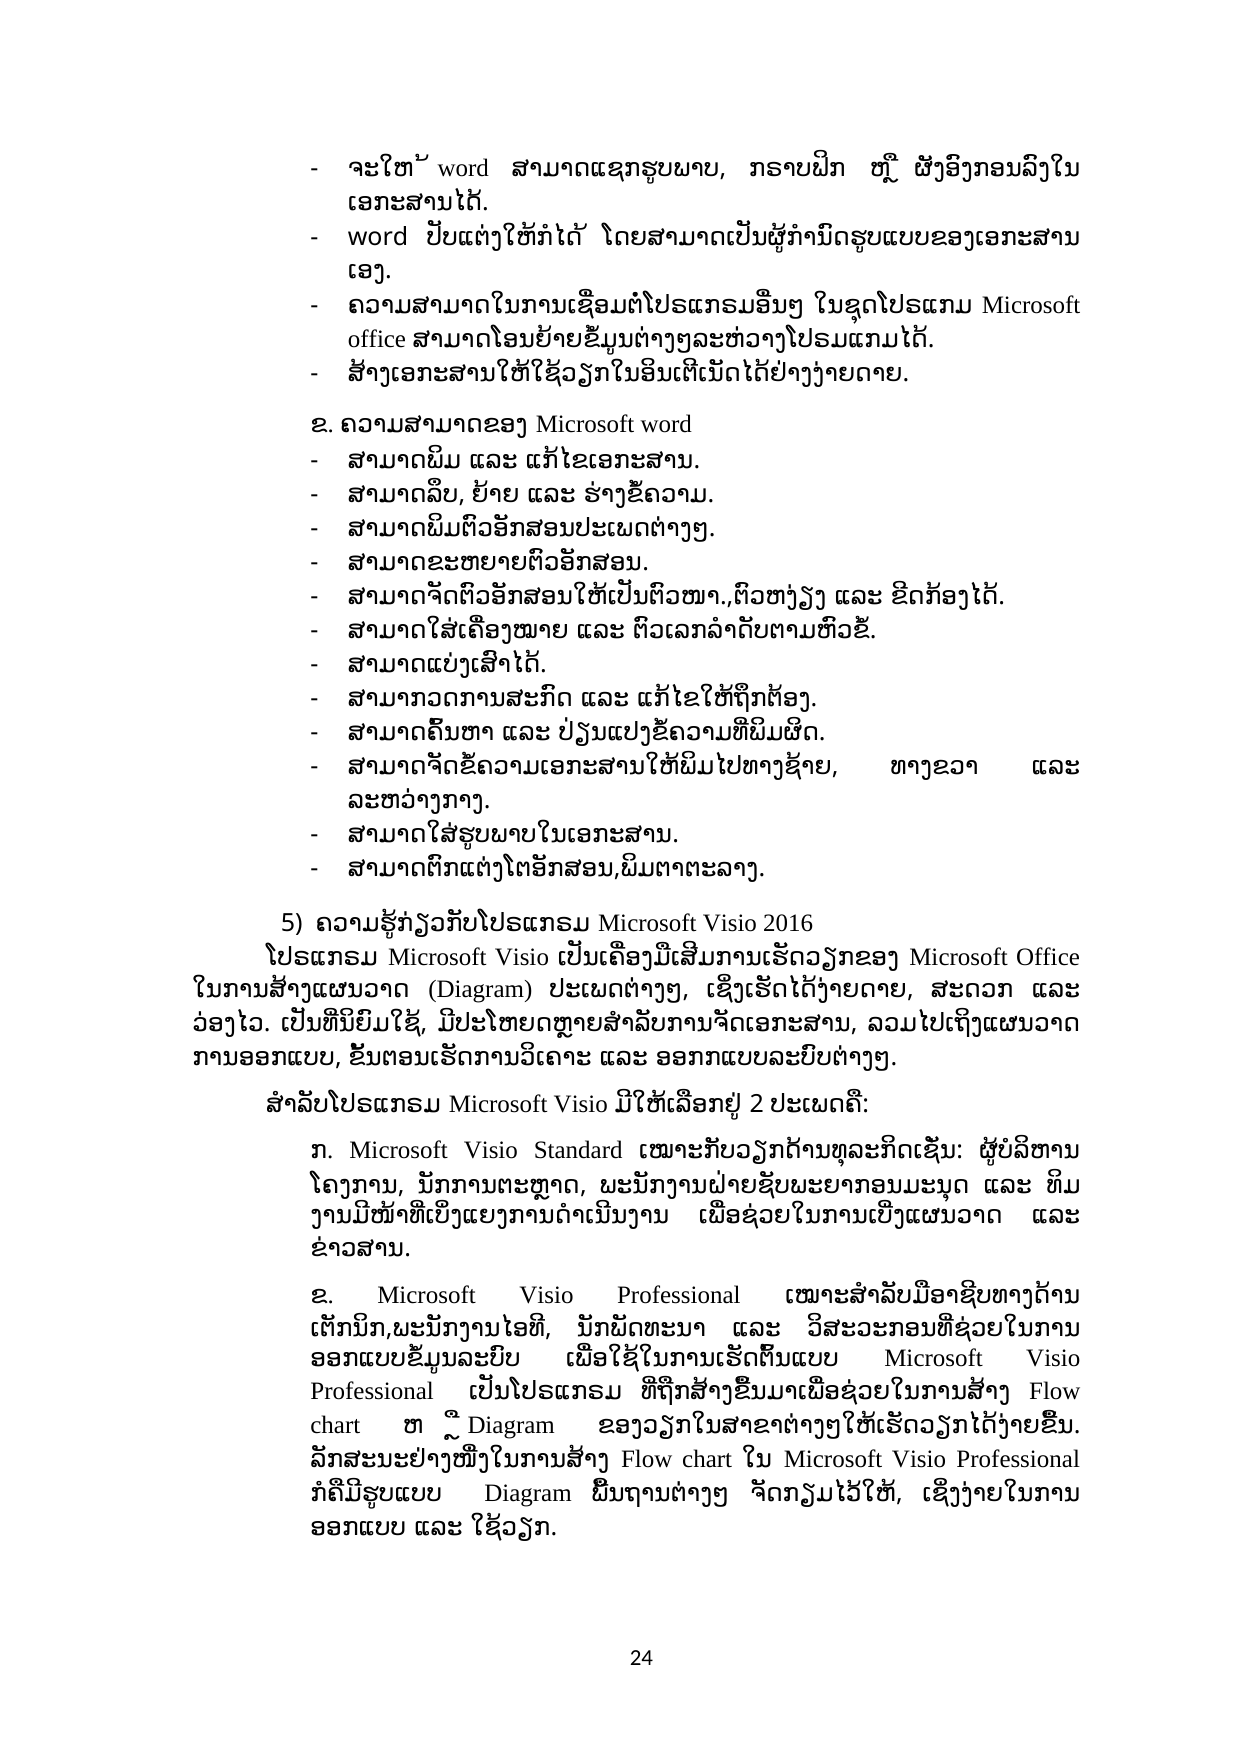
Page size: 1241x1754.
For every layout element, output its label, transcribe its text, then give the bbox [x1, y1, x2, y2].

list word ປັບແຕ່ງໃຫ້ກໍໄດ້ ໂດຍສາມາດເປັນຜູ້ກຳນົດຮູບແບບຂອງເອກະສານເອງ. [310, 218, 1080, 286]
list ສ້າງເອກະສານໃຫ້ໃຊ້ວຽກໃນອິນເຕີເນັດໄດ້ຢ່າງງ່າຍດາຍ. [310, 354, 1080, 388]
subtitle ຂ. ຄວາມສາມາດຂອງ Microsoft word [310, 409, 1090, 438]
list ສາມາດຂະຫຍາຍຕົວອັກສອນ. [310, 543, 1080, 577]
list ສາມາດໃສ່ຮູບພາບໃນເອກະສານ. [310, 816, 1080, 850]
list ສາມາດລຶບ, ຍ້າຍ ແລະ ຮ່າງຂໍ້ຄວາມ. [310, 475, 1080, 509]
subtitle 5) ຄວາມຮູ້ກ່ຽວກັບໂປຣແກຣມ Microsoft Visio 2016 [281, 905, 1090, 939]
list ສາມາກວດການສະກົດ ແລະ ແກ້ໄຂໃຫ້ຖຶກຕ້ອງ. [310, 680, 1080, 714]
text ໂປຣແກຣມ Microsoft Visio ເປັນເຄື່ອງມືເສີມການເຮັດວຽກຂອງ Microsoft Office ໃນການສ້າງແຜນວາດ (Diagram) ປະເພດຕ່າງໆ, ເຊິ່ງເຮັດໄດ້ງ່າຍດາຍ, ສະດວກ ແລະ ວ່ອງໄວ. ເປັນທີ່ນິຍົມໃຊ້, ມີປະໂຫຍດຫຼາຍສຳລັບການຈັດເອກະສານ, ລວມໄປເຖິງແຜນວາດການອອກແບບ, ຂັ້ນຕອນເຮັດການວິເຄາະ ແລະ ອອກກແບບລະບົບຕ່າງໆ. [192, 942, 1080, 1073]
list ສາມາດພິມຕົວອັກສອນປະເພດຕ່າງໆ. [310, 509, 1080, 543]
list ສາມາດຈັດຂໍ້ຄວາມເອກະສານໃຫ້ພິມໄປທາງຊ້າຍ, ທາງຂວາ ແລະ ລະຫວ່າງກາງ. [310, 748, 1080, 816]
list ສາມາດຕົກແຕ່ງໂຕອັກສອນ,ພິມຕາຕະລາງ. [310, 850, 1080, 884]
text ສຳລັບໂປຣແກຣມ Microsoft Visio ມີໃຫ້ເລືອກຢູ່ 2 ປະເພດຄື: [192, 1086, 1080, 1120]
list ສາມາດພິມ ແລະ ແກ້ໄຂເອກະສານ. [310, 441, 1080, 475]
text ກ. Microsoft Visio Standard ເໝາະກັບວຽກດ້ານທຸລະກິດເຊັ່ນ: ຜູ້ບໍລິຫານໂຄງການ, ນັກການຕະຫຼາດ, ພະນັກງານຝ່າຍຊັບພະຍາກອນມະນຸດ ແລະ ທິມງານມີໜ້າທີ່ເບິ່ງແຍງການດຳເນີນງານ ເພື່ອຊ່ວຍໃນການເບີ່ງແຜນວາດ ແລະ ຂ່າວສານ. [310, 1132, 1080, 1263]
list ສາມາດໃສ່ເຄື່ອງໝາຍ ແລະ ຕົວເລກລຳດັບຕາມຫົວຂໍ້. [310, 612, 1080, 646]
list ສາມາດແບ່ງເສົາໄດ້. [310, 646, 1080, 680]
list ສາມາດຄົ້ນຫາ ແລະ ປ່ຽນແປງຂໍ້ຄວາມທີ່ພິມຜິດ. [310, 714, 1080, 748]
list ຈະໃຫ້ word ສາມາດແຊກຮູບພາບ, ກຣາບຟິກ ຫຼື ຜັງອົງກອນລົງໃນເອກະສານໄດ້. [310, 150, 1080, 218]
text ຂ. Microsoft Visio Professional ເໝາະສຳລັບມືອາຊີບທາງດ້ານເຕັກນິກ,ພະນັກງານໄອທີ, ນັກພັດທະນາ ແລະ ວິສະວະກອນທີ່ຊ່ວຍໃນການອອກແບບຂໍ້ມູນລະບົບ ເພື່ອໃຊ້ໃນການເຮັດຕົ້ນແບບ Microsoft Visio Professional ເປັນໂປຣແກຣມ ທີ່ຖືກສ້າງຂື້ນມາເພື່ອຊ່ວຍໃນການສ້າງ Flow chart ຫຼື Diagram ຂອງວຽກໃນສາຂາຕ່າງໆໃຫ້ເຮັດວຽກໄດ້ງ່າຍຂື້ນ. ລັກສະນະຢ່າງໜື່ງໃນການສ້າງ Flow chart ໃນ Microsoft Visio Professional ກໍຄືມີຮູບແບບ Diagram ພື້ນຖານຕ່າງໆ ຈັດກຽມໄວ້ໃຫ້, ເຊິ່ງງ່າຍໃນການອອກແບບ ແລະ ໃຊ້ວຽກ. [310, 1280, 1080, 1543]
list ສາມາດຈັດຕົວອັກສອນໃຫ້ເປັນຕົວໜາ.,ຕົວຫງ່ຽງ ແລະ ຂີດກ້ອງໄດ້. [310, 577, 1080, 612]
list ຄວາມສາມາດໃນການເຊື່ອມຕໍ່ໂປຣແກຣມອື່ນໆ ໃນຊຸດໂປຣແກມ Microsoft office ສາມາດໂອນຍ້າຍຂໍ້ມູນຕ່າງໆລະຫ່ວາງໂປຣມແກມໄດ້. [310, 286, 1080, 354]
